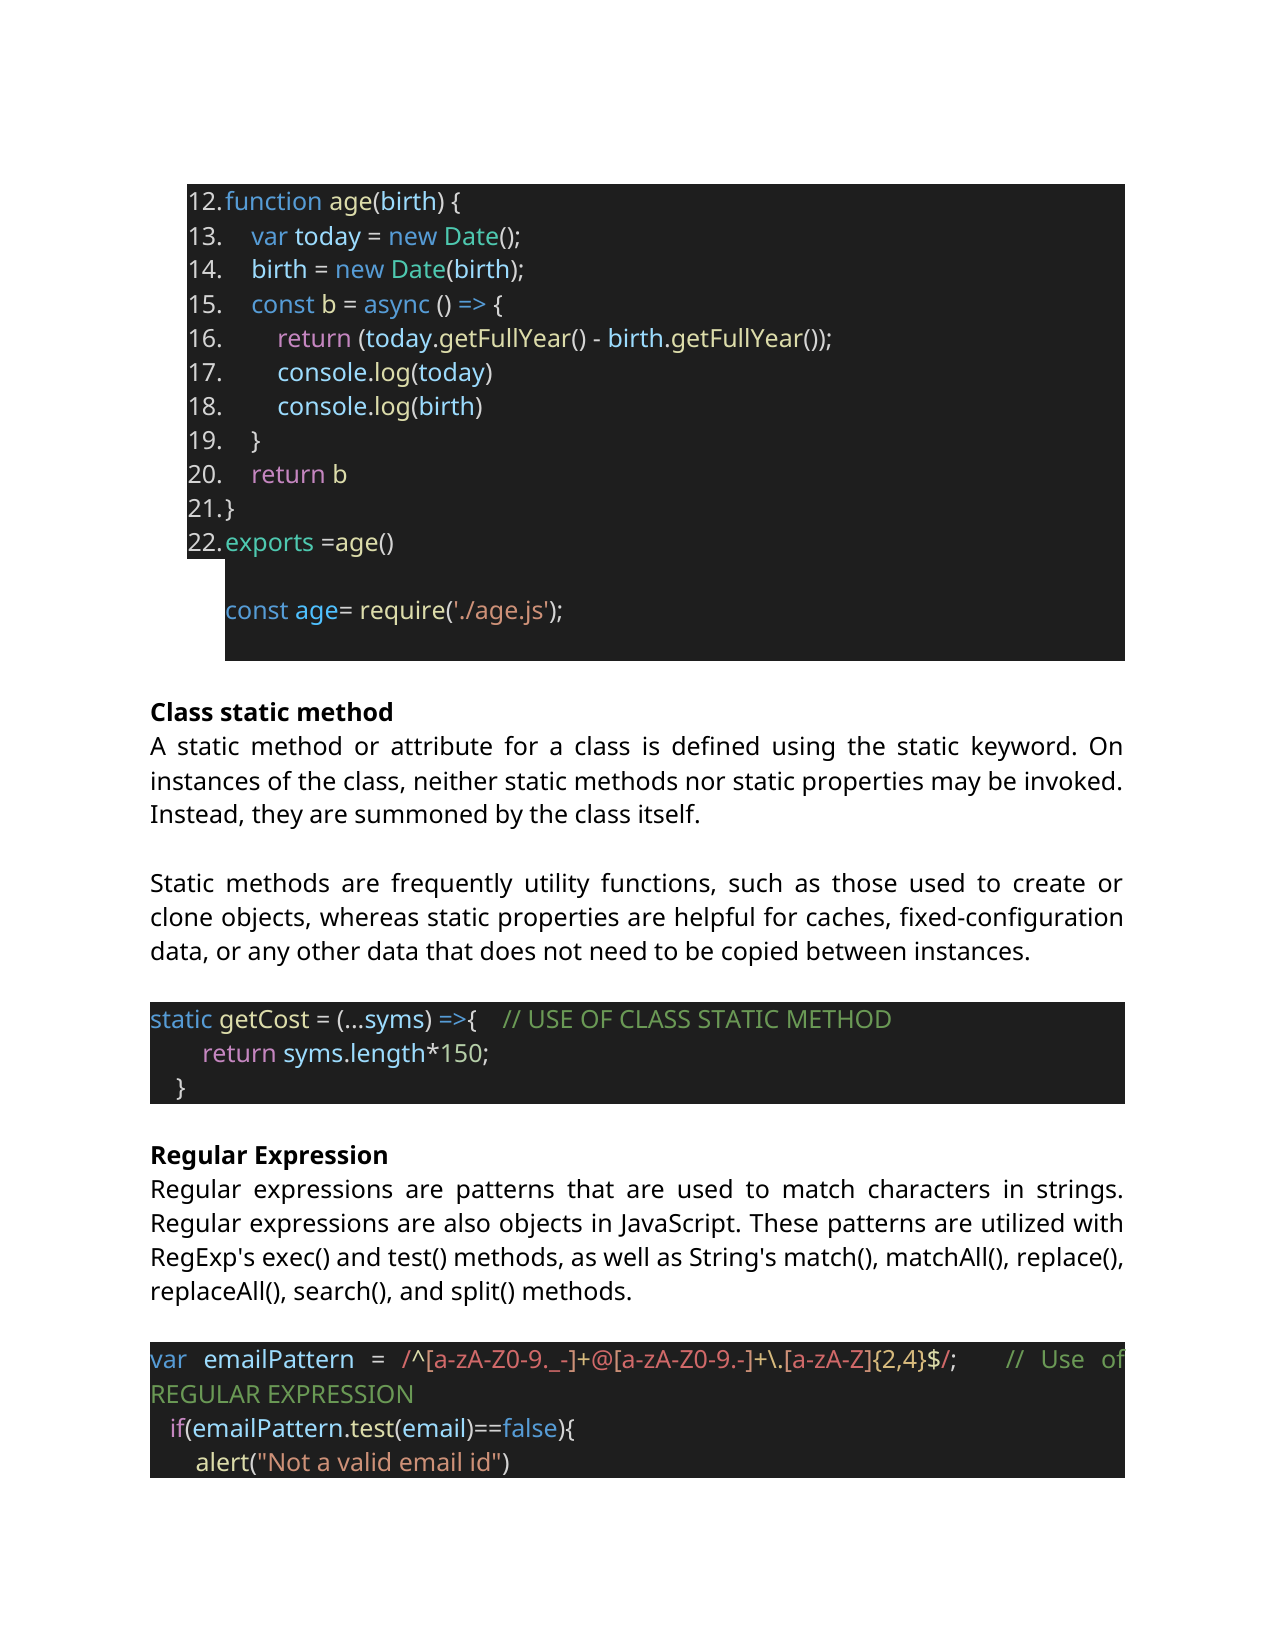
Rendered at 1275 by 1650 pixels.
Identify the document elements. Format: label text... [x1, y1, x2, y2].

text if(emailPattern.test(email)==false){ [150, 1410, 1125, 1444]
list birth = new Date(birth); [187, 252, 1125, 286]
list } [187, 491, 1125, 525]
text Regular Expression [150, 1138, 1125, 1172]
list function age(birth) { [187, 184, 1125, 218]
text Regular expressions are patterns that are used to match characters in strings. Regular expressions are also objects in JavaScript. These patterns are utilized with RegExp's exec() and test() methods, as well as String's match(), matchAll(), replace(), replaceAll(), search(), and split() methods. [150, 1172, 1125, 1308]
list console.log(today) [187, 354, 1125, 388]
list var today = new Date(); [187, 218, 1125, 252]
text alert("Not a valid email id") [150, 1444, 1125, 1478]
list const age= require('./age.js'); [225, 593, 1125, 627]
text A static method or attribute for a class is defined using the static keyword. On instances of the class, neither static methods nor static properties may be invoked. Instead, they are summoned by the class itself. [150, 729, 1125, 831]
list } [187, 422, 1125, 457]
list return b [187, 457, 1125, 491]
text static getCost = (...syms) =>{ // USE OF CLASS STATIC METHOD [150, 1002, 1125, 1036]
list return (today.getFullYear() - birth.getFullYear()); [187, 320, 1125, 354]
list console.log(birth) [187, 388, 1125, 422]
text var emailPattern = /^[a-zA-Z0-9._-]+@[a-zA-Z0-9.-]+\.[a-zA-Z]{2,4}$/; // Use of REGULAR EXPRESSION [150, 1342, 1125, 1410]
list const b = async () => { [187, 286, 1125, 320]
list exports =age() [187, 525, 1125, 559]
text return syms.length*150; [150, 1036, 1125, 1070]
text } [150, 1070, 1125, 1104]
text Static methods are frequently utility functions, such as those used to create or clone objects, whereas static properties are helpful for caches, fixed-configuration data, or any other data that does not need to be copied between instances. [150, 865, 1125, 967]
text Class static method [150, 695, 1125, 729]
